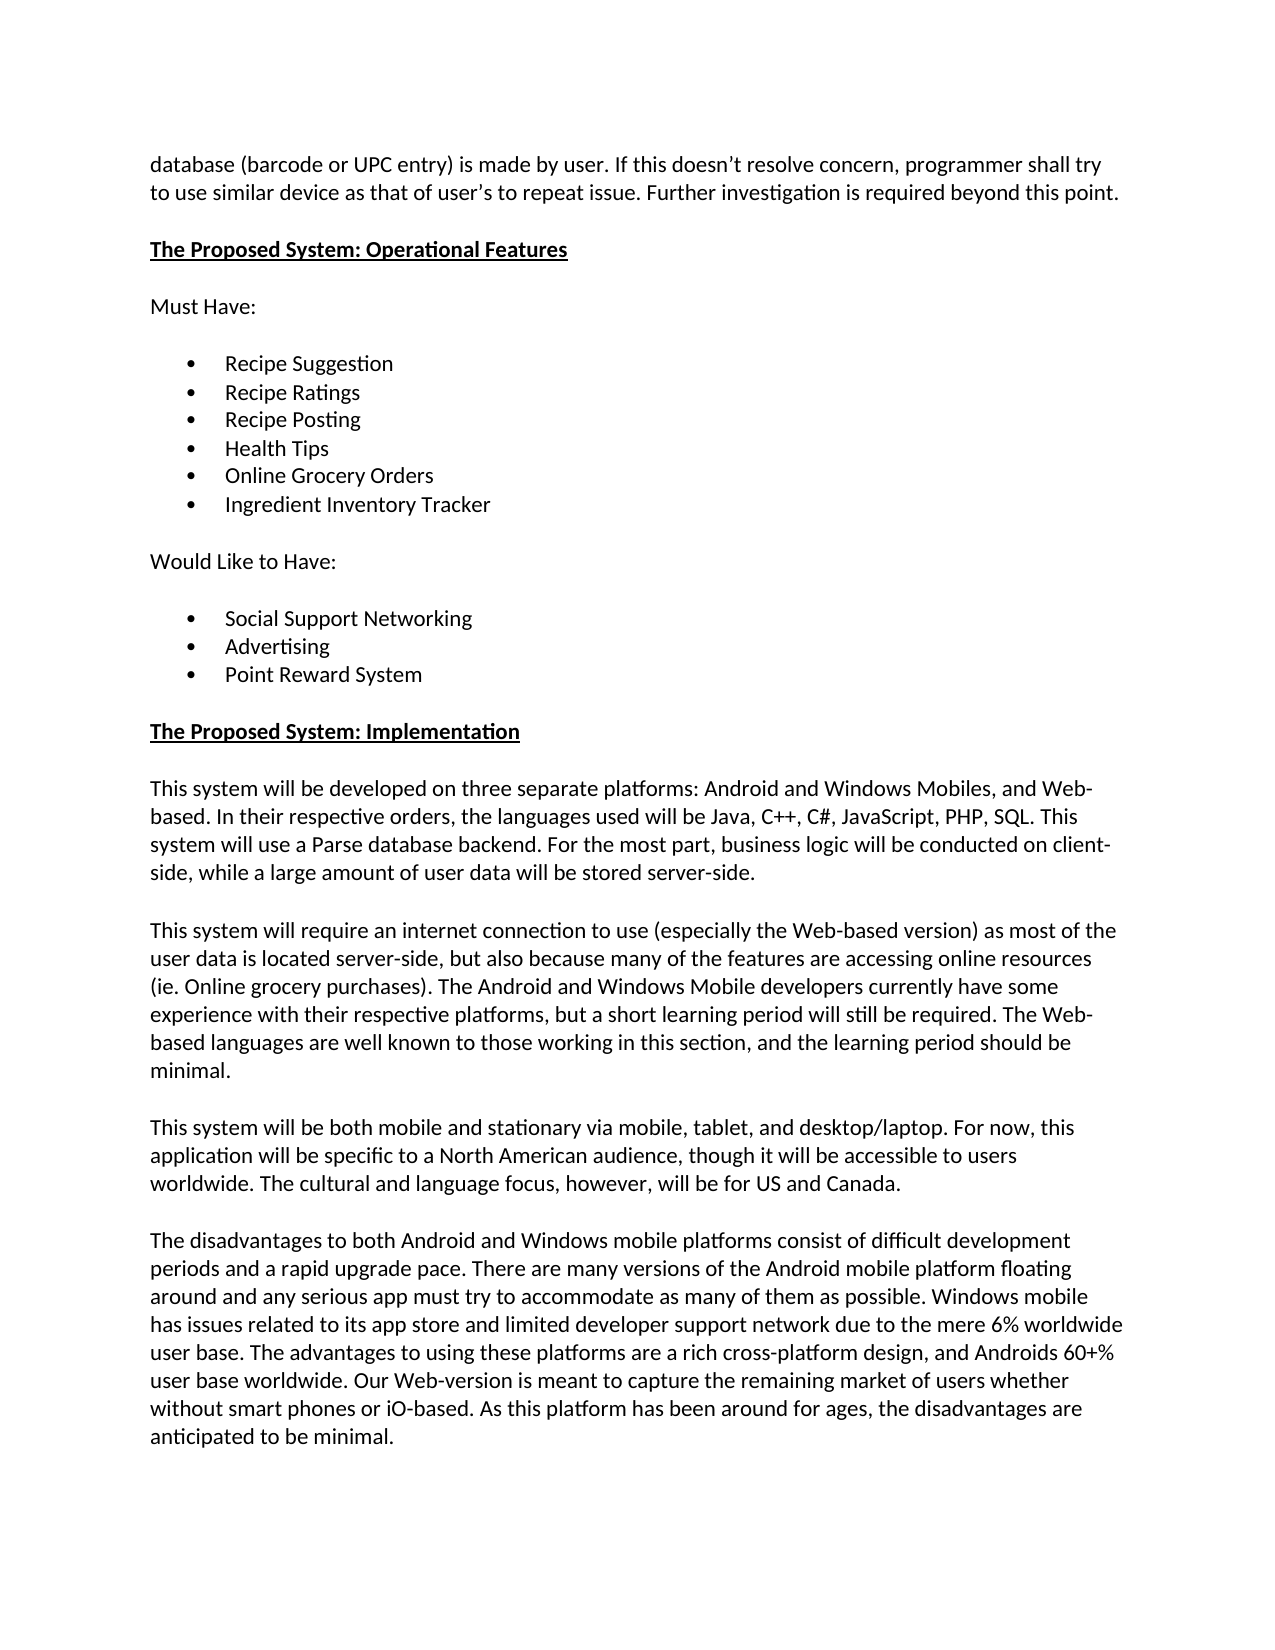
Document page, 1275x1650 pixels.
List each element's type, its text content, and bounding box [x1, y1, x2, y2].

text The disadvantages to both Android and Windows mobile platforms consist of difficult development periods and a rapid upgrade pace. There are many versions of the Android mobile platform floating around and any serious app must try to accommodate as many of them as possible. Windows mobile has issues related to its app store and limited developer support network due to the mere 6% worldwide user base. The advantages to using these platforms are a rich cross-platform design, and Androids 60+% user base worldwide. Our Web-version is meant to capture the remaining market of users whether without smart phones or iO-based. As this platform has been around for ages, the disadvantages are anticipated to be minimal. [150, 1226, 1125, 1450]
list Recipe Ratings [187, 378, 1125, 406]
text This system will be both mobile and stationary via mobile, tablet, and desktop/laptop. For now, this application will be specific to a North American audience, though it will be accessible to users worldwide. The cultural and language focus, however, will be for US and Canada. [150, 1113, 1125, 1197]
list Advertising [187, 632, 1125, 660]
text Would Like to Have: [150, 547, 1125, 575]
text Must Have: [150, 292, 1125, 320]
list Recipe Posting [187, 406, 1125, 434]
list Online Grocery Orders [187, 462, 1125, 490]
list Point Reward System [187, 660, 1125, 688]
list Social Support Networking [187, 604, 1125, 632]
text This system will be developed on three separate platforms: Android and Windows Mobiles, and Web-based. In their respective orders, the languages used will be Java, C++, C#, JavaScript, PHP, SQL. This system will use a Parse database backend. For the most part, business logic will be conducted on client-side, while a large amount of user data will be stored server-side. [150, 774, 1125, 887]
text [150, 150, 1125, 206]
list Health Tips [187, 434, 1125, 462]
text The Proposed System: Operational Features [150, 235, 1125, 263]
text This system will require an internet connection to use (especially the Web-based version) as most of the user data is located server-side, but also because many of the features are accessing online resources (ie. Online grocery purchases). The Android and Windows Mobile developers currently have some experience with their respective platforms, but a short learning period will still be required. The Web-based languages are well known to those working in this section, and the learning period should be minimal. [150, 916, 1125, 1084]
list Ingredient Inventory Tracker [187, 490, 1125, 518]
list Recipe Suggestion [187, 349, 1125, 378]
text The Proposed System: Implementation [150, 717, 1125, 745]
